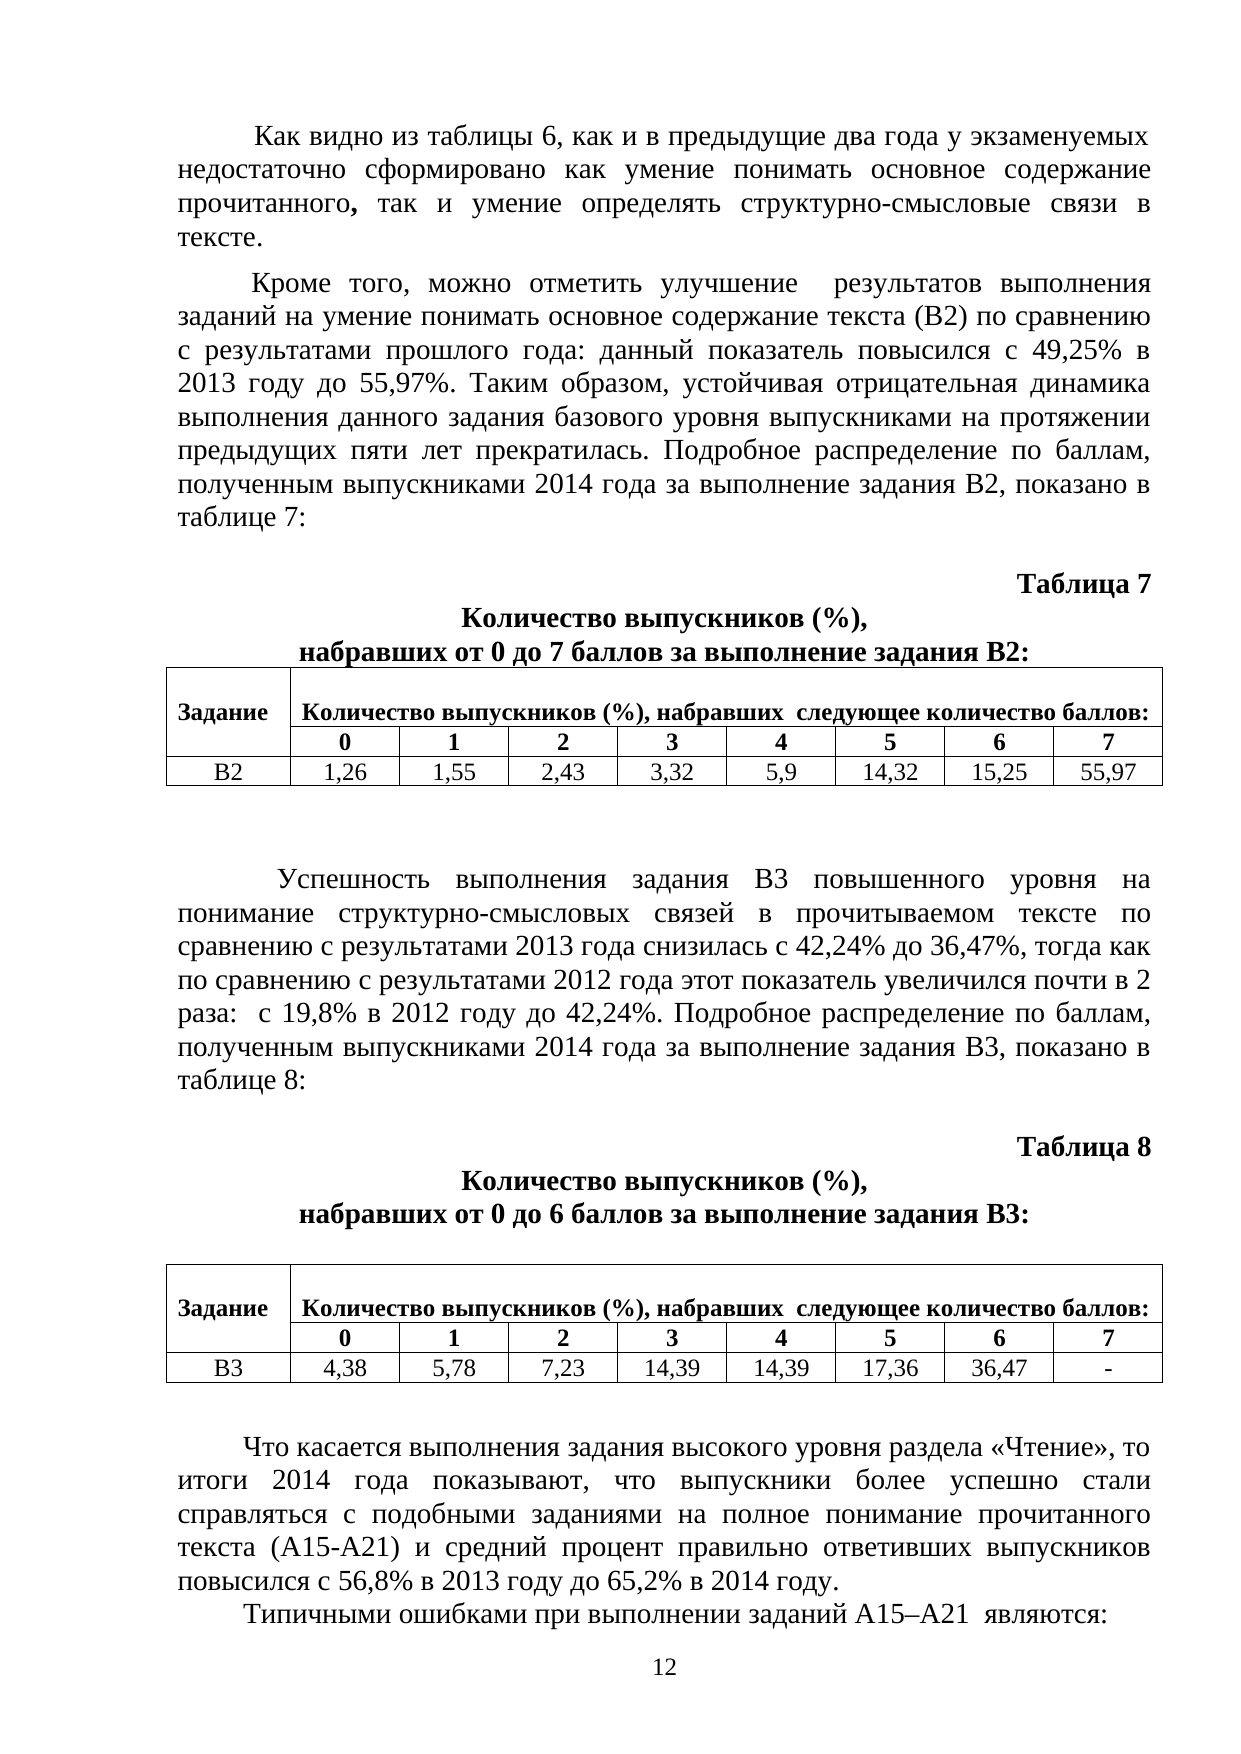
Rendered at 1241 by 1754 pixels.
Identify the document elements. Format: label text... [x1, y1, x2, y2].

table_cell 7 [1054, 727, 1162, 756]
text Количество выпускников (%), [177, 1163, 1152, 1197]
table_cell 14,39 [727, 1353, 835, 1382]
table_cell 3 [618, 727, 726, 756]
table_cell В2 [167, 757, 290, 785]
table_cell 5 [836, 1323, 944, 1352]
table_cell 1 [400, 727, 508, 756]
table_header Количество выпускников (%), набравших следующее количество баллов: [291, 668, 1162, 726]
table_cell 1 [400, 1323, 508, 1352]
table_cell 55,97 [1054, 757, 1162, 785]
text Таблица 8 [177, 1129, 1152, 1163]
table_cell 7 [1054, 1323, 1162, 1352]
table_header Задание [167, 1265, 290, 1352]
table_cell 0 [291, 1323, 399, 1352]
table_cell 5,9 [727, 757, 835, 785]
text Как видно из таблицы 6, как и в предыдущие два года у экзаменуемых недостаточно сформировано как умение понимать основное содержание прочитанного, так и умение определять структурно-смысловые связи в тексте. [177, 118, 1152, 252]
table_cell 2,43 [509, 757, 617, 785]
text Количество выпускников (%), [177, 600, 1152, 634]
table_header Задание [167, 668, 290, 756]
table_cell 6 [945, 727, 1053, 756]
text Что касается выполнения задания высокого уровня раздела «Чтение», то итоги 2014 года показывают, что выпускники более успешно стали справляться с подобными заданиями на полное понимание прочитанного текста (А15-А21) и средний процент правильно ответивших выпускников повысился с 56,8% в 2013 году до 65,2% в 2014 году. [177, 1429, 1152, 1597]
table_cell 2 [509, 1323, 617, 1352]
text набравших от 0 до 7 баллов за выполнение задания В2: [177, 634, 1152, 667]
table_cell 14,39 [618, 1353, 726, 1382]
table_cell 5 [836, 727, 944, 756]
table_header Количество выпускников (%), набравших следующее количество баллов: [291, 1265, 1162, 1322]
table_cell 1,26 [291, 757, 399, 785]
table_cell 3,32 [618, 757, 726, 785]
table_cell 15,25 [945, 757, 1053, 785]
text Успешность выполнения задания В3 повышенного уровня на понимание структурно-смысловых связей в прочитываемом тексте по сравнению с результатами 2013 года снизилась с 42,24% до 36,47%, тогда как по сравнению с результатами 2012 года этот показатель увеличился почти в 2 раза: с 19,8% в 2012 году до 42,24%. Подробное распределение по баллам, полученным выпускниками 2014 года за выполнение задания В3, показано в таблице 8: [177, 861, 1152, 1096]
table_cell 0 [291, 727, 399, 756]
table_cell 14,32 [836, 757, 944, 785]
table_cell 5,78 [400, 1353, 508, 1382]
table_cell 2 [509, 727, 617, 756]
text Таблица 7 [177, 567, 1152, 600]
table_cell 17,36 [836, 1353, 944, 1382]
table_cell 36,47 [945, 1353, 1053, 1382]
text Кроме того, можно отметить улучшение результатов выполнения заданий на умение понимать основное содержание текста (В2) по сравнению с результатами прошлого года: данный показатель повысился с 49,25% в 2013 году до 55,97%. Таким образом, устойчивая отрицательная динамика выполнения данного задания базового уровня выпускниками на протяжении предыдущих пяти лет прекратилась. Подробное распределение по баллам, полученным выпускниками 2014 года за выполнение задания В2, показано в таблице 7: [177, 265, 1152, 533]
text набравших от 0 до 6 баллов за выполнение задания В3: [177, 1197, 1152, 1230]
table_cell 4 [727, 727, 835, 756]
table_cell - [1054, 1353, 1162, 1382]
table_cell В3 [167, 1353, 290, 1382]
table_cell 3 [618, 1323, 726, 1352]
table_cell 4 [727, 1323, 835, 1352]
table_cell 4,38 [291, 1353, 399, 1382]
table_cell 1,55 [400, 757, 508, 785]
table_cell 7,23 [509, 1353, 617, 1382]
text Типичными ошибками при выполнении заданий А15–А21 являются: [177, 1597, 1152, 1630]
table_cell 6 [945, 1323, 1053, 1352]
